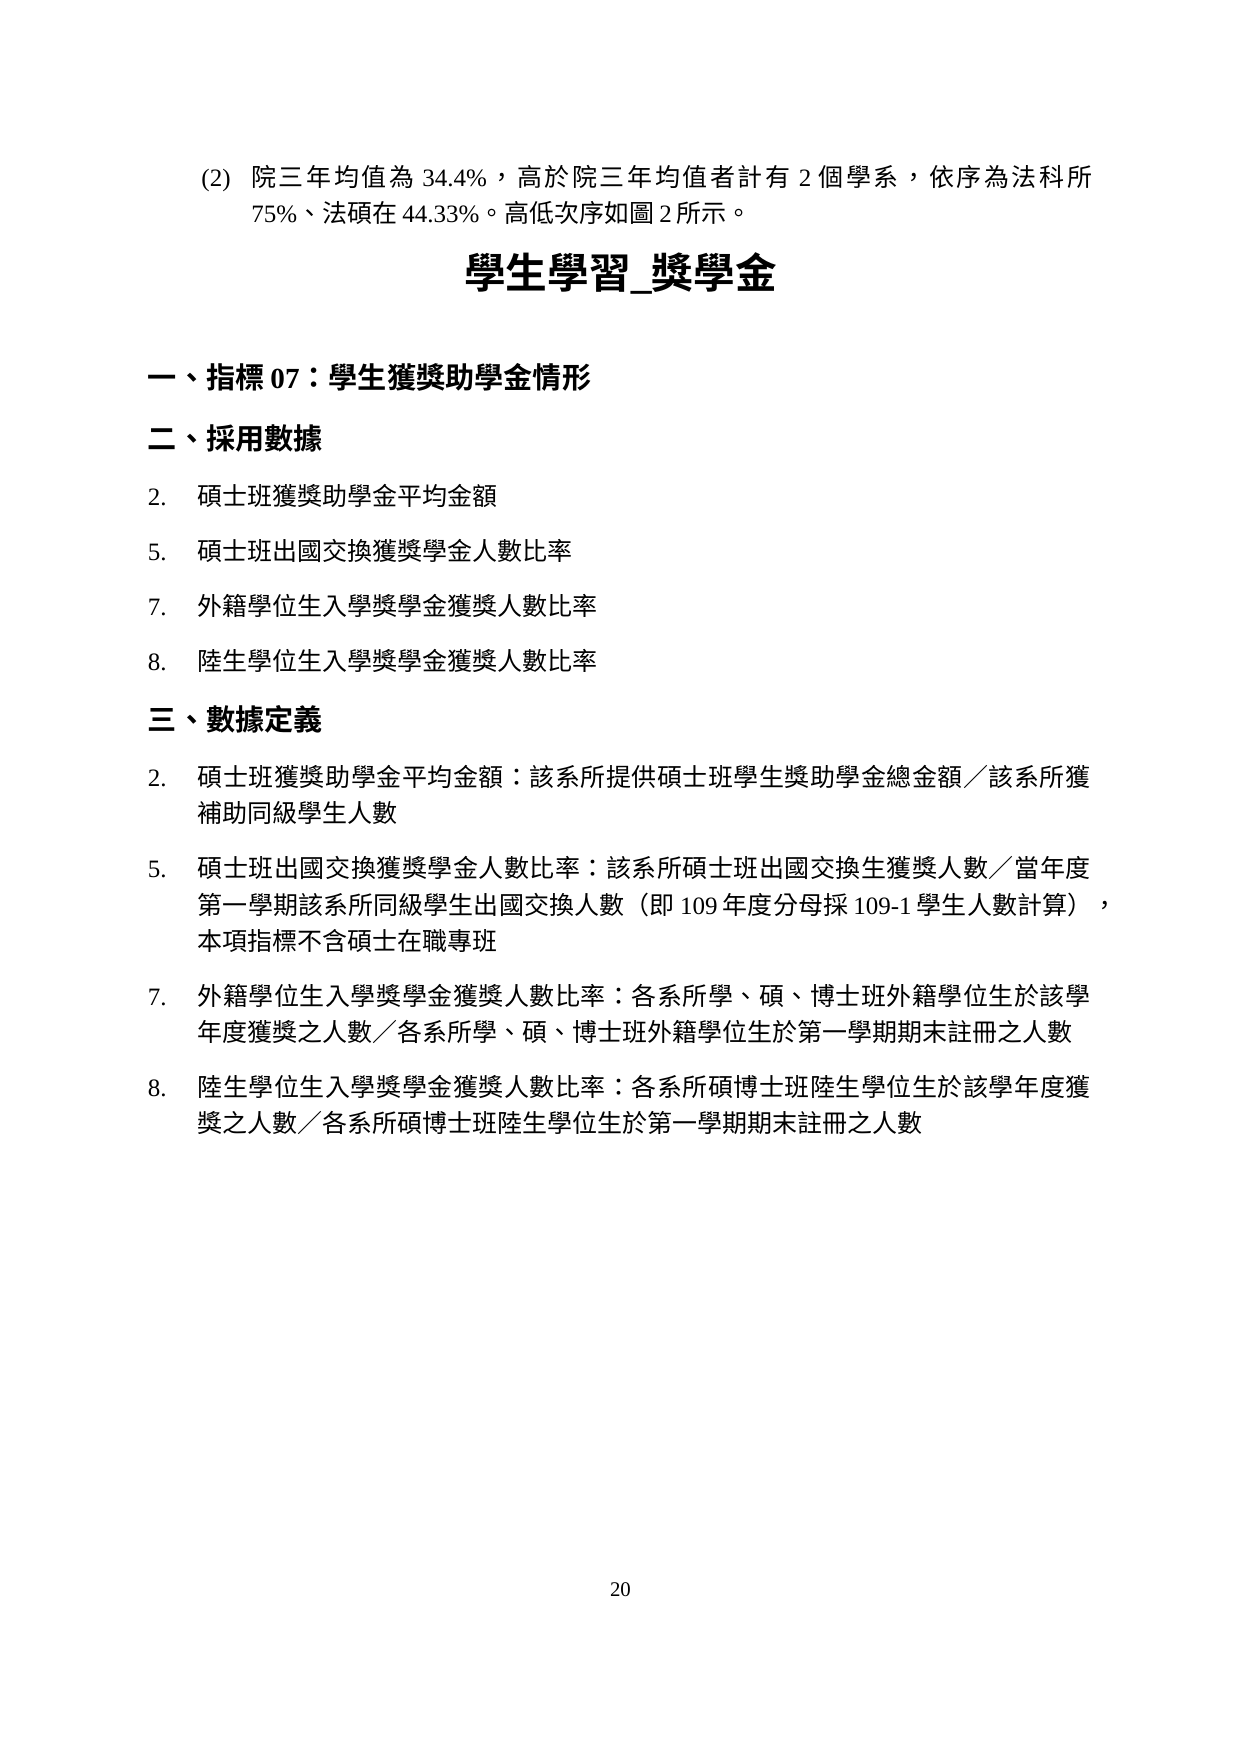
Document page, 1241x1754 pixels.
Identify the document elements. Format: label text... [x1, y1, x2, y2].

list 外籍學位生入學獎學金獲獎人數比率 [148, 587, 1092, 623]
list 陸生學位生入學獎學金獲獎人數比率：各系所碩博士班陸生學位生於該學年度獲獎之人數／各系所碩博士班陸生學位生於第一學期期末註冊之人數 [148, 1068, 1092, 1140]
list 院三年均值為34.4%，高於院三年均值者計有2個學系，依序為法科所75%、法碩在44.33%。高低次序如圖2所示。 [201, 157, 1092, 229]
list 碩士班獲獎助學金平均金額：該系所提供碩士班學生獎助學金總金額／該系所獲補助同級學生人數 [148, 758, 1092, 830]
subtitle 學生學習_獎學金 [148, 248, 1092, 298]
list 碩士班出國交換獲獎學金人數比率 [148, 532, 1092, 568]
list 外籍學位生入學獎學金獲獎人數比率：各系所學、碩、博士班外籍學位生於該學年度獲獎之人數／各系所學、碩、博士班外籍學位生於第一學期期末註冊之人數 [148, 976, 1092, 1049]
subtitle 三、數據定義 [148, 697, 1092, 739]
list 碩士班獲獎助學金平均金額 [148, 477, 1092, 513]
subtitle 二、採用數據 [148, 416, 1092, 458]
subtitle 一、指標07：學生獲獎助學金情形 [148, 354, 1092, 397]
list 碩士班出國交換獲獎學金人數比率：該系所碩士班出國交換生獲獎人數／當年度第一學期該系所同級學生出國交換人數（即109年度分母採109-1學生人數計算），本項指標不含碩士在職專班 [148, 849, 1092, 958]
list 陸生學位生入學獎學金獲獎人數比率 [148, 642, 1092, 678]
